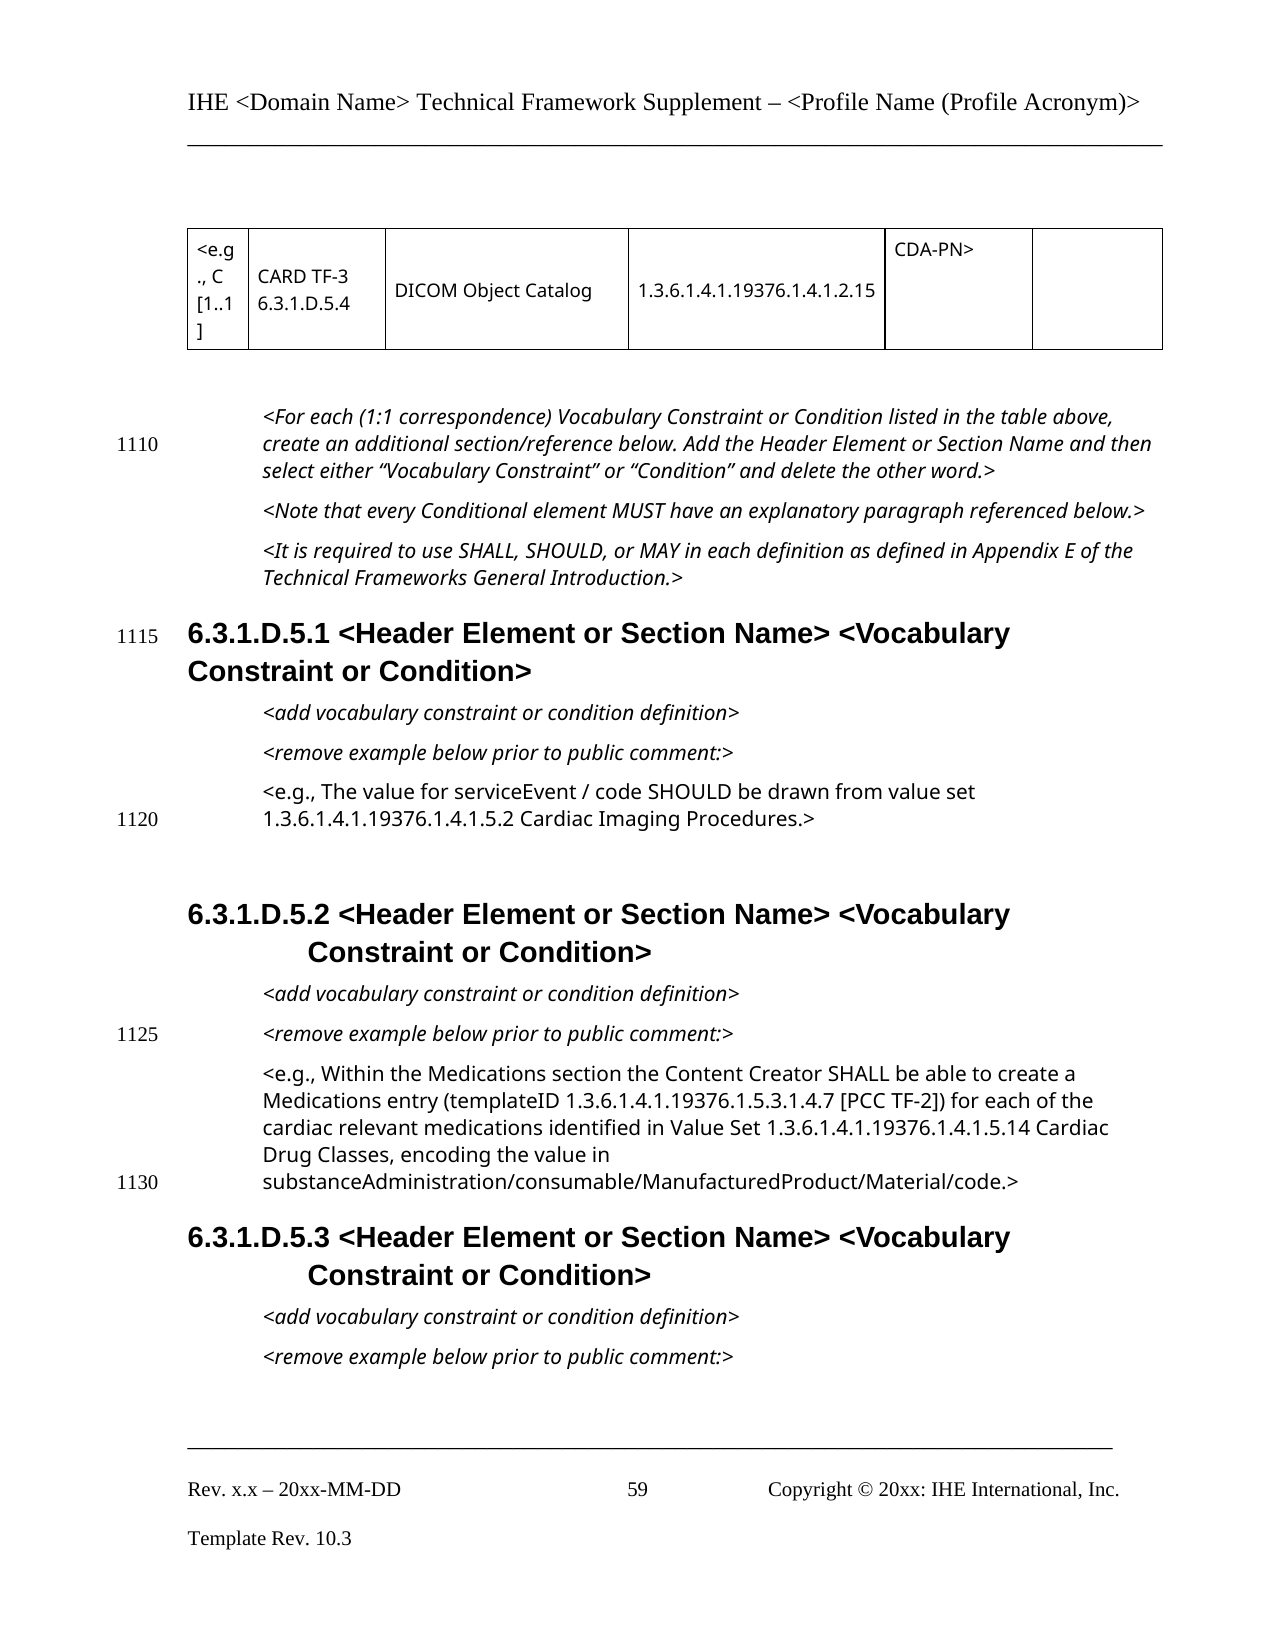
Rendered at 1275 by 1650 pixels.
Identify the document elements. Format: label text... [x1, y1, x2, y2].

subtitle 6.3.1.D.5.1 <Header Element or Section Name> <Vocabulary Constraint or Condition> [187, 616, 1162, 688]
text <e.g., Within the Medications section the Content Creator SHALL be able to create a Medications entry (templateID 1.3.6.1.4.1.19376.1.5.3.1.4.7 [PCC TF-2]) for each of the cardiac relevant medications identified in Value Set 1.3.6.1.4.1.19376.1.4.1.5.14 Cardiac Drug Classes, encoding the value in substanceAdministration/consumable/ManufacturedProduct/Material/code.> [262, 1059, 1162, 1195]
text <remove example below prior to public comment:> [262, 1343, 1162, 1370]
text <e.g., The value for serviceEvent / code SHOULD be drawn from value set 1.3.6.1.4.1.19376.1.4.1.5.2 Cardiac Imaging Procedures.> [262, 778, 1162, 832]
table_cell <e.g., C [1..1] [188, 229, 248, 349]
text <remove example below prior to public comment:> [262, 1020, 1162, 1047]
text <add vocabulary constraint or condition definition> [262, 1303, 1162, 1330]
table_cell 1.3.6.1.4.1.19376.1.4.1.2.15 [629, 229, 884, 349]
table_cell CDA-PN> [886, 229, 1032, 349]
text <Note that every Conditional element MUST have an explanatory paragraph referenced below.> [262, 497, 1162, 524]
text <add vocabulary constraint or condition definition> [262, 980, 1162, 1007]
subtitle 6.3.1.D.5.3 <Header Element or Section Name> <Vocabulary Constraint or Condition> [187, 1220, 1162, 1292]
text <add vocabulary constraint or condition definition> [262, 699, 1162, 726]
text <remove example below prior to public comment:> [262, 738, 1162, 766]
text <It is required to use SHALL, SHOULD, or MAY in each definition as defined in Appendix E of the Technical Frameworks General Introduction.> [262, 536, 1162, 591]
subtitle 6.3.1.D.5.2 <Header Element or Section Name> <Vocabulary Constraint or Condition> [187, 897, 1162, 969]
table_cell [1033, 229, 1162, 349]
table_cell CARD TF-3 6.3.1.D.5.4 [249, 229, 385, 349]
text <For each (1:1 correspondence) Vocabulary Constraint or Condition listed in the table above, create an additional section/reference below. Add the Header Element or Section Name and then select either “Vocabulary Constraint” or “Condition” and delete the other word.> [262, 403, 1162, 484]
table_cell DICOM Object Catalog [386, 229, 628, 349]
